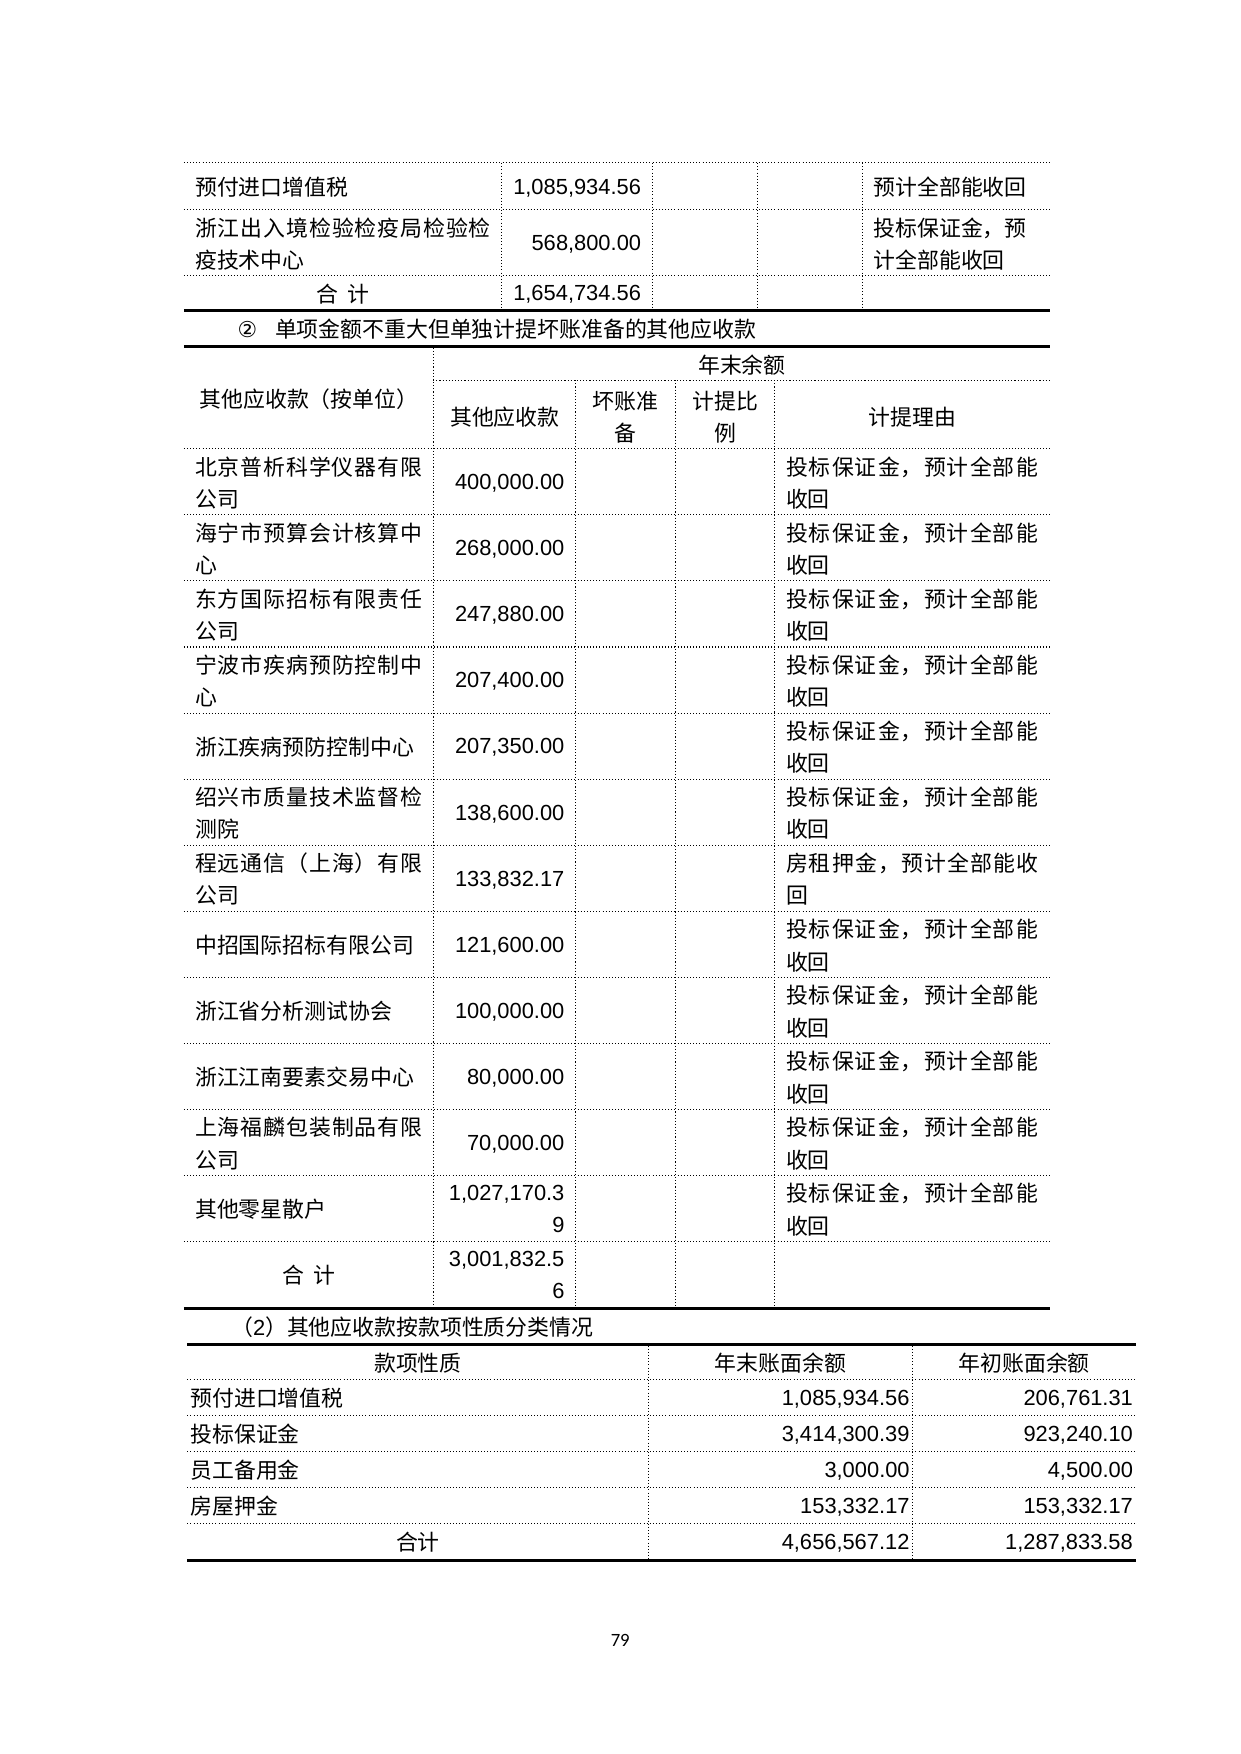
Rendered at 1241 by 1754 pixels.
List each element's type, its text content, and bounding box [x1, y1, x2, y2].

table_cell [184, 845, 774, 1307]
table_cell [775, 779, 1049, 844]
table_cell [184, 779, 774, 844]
text （2）其他应收款按款项性质分类情况 [187, 1310, 1016, 1342]
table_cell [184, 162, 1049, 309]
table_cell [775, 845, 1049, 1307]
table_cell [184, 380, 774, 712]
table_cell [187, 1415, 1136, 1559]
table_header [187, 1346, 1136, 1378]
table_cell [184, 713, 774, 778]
list 单项金额不重大但单独计提坏账准备的其他应收款 [237, 312, 1053, 344]
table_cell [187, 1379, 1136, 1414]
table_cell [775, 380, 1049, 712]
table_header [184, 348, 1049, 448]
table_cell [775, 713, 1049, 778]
